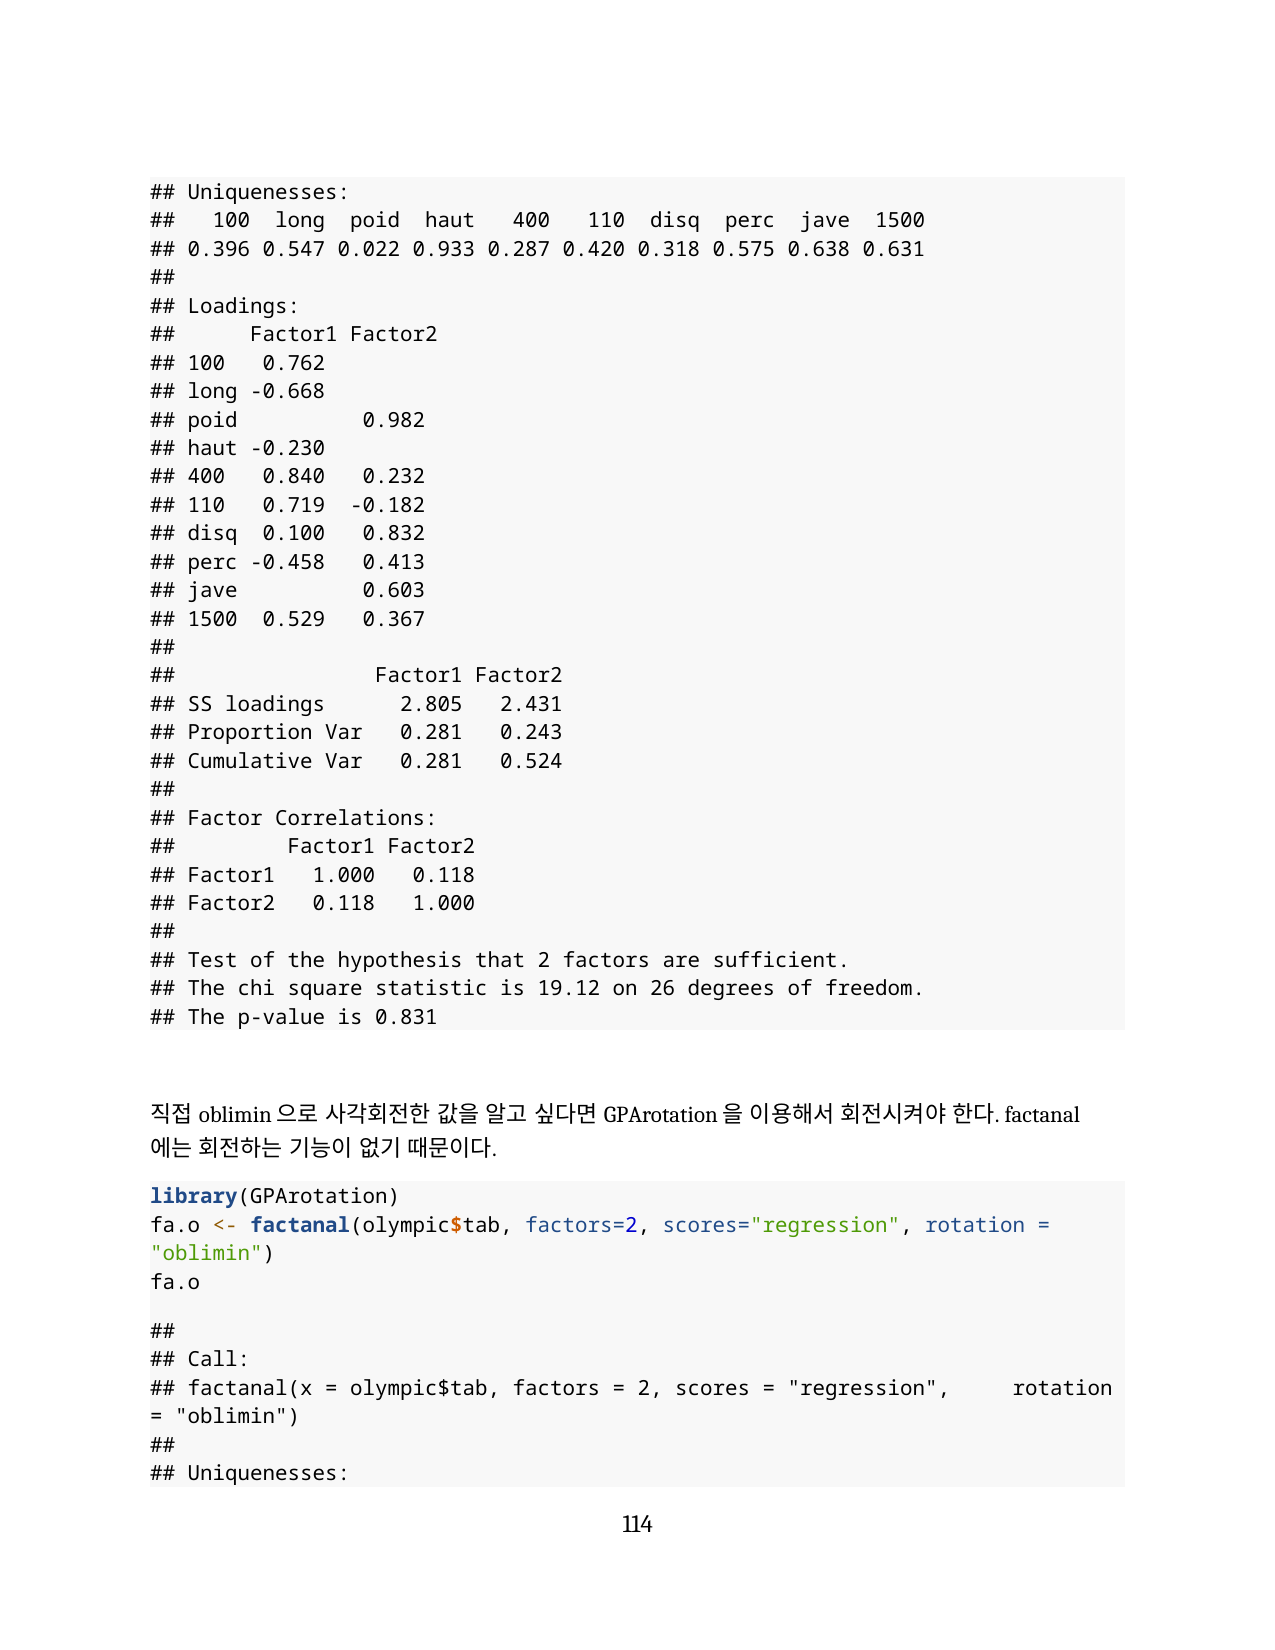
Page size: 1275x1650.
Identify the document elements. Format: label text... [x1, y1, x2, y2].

text library(GPArotation) fa.o <- factanal(olympic$tab, factors=2, scores="regression", rotation = "oblimin") fa.o [200, 1181, 1125, 1295]
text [150, 1316, 1125, 1487]
text 직접 oblimin으로 사각회전한 값을 알고 싶다면 GPArotation을 이용해서 회전시켜야 한다. factanal에는 회전하는 기능이 없기 때문이다. [150, 1096, 1125, 1163]
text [150, 177, 1125, 1030]
